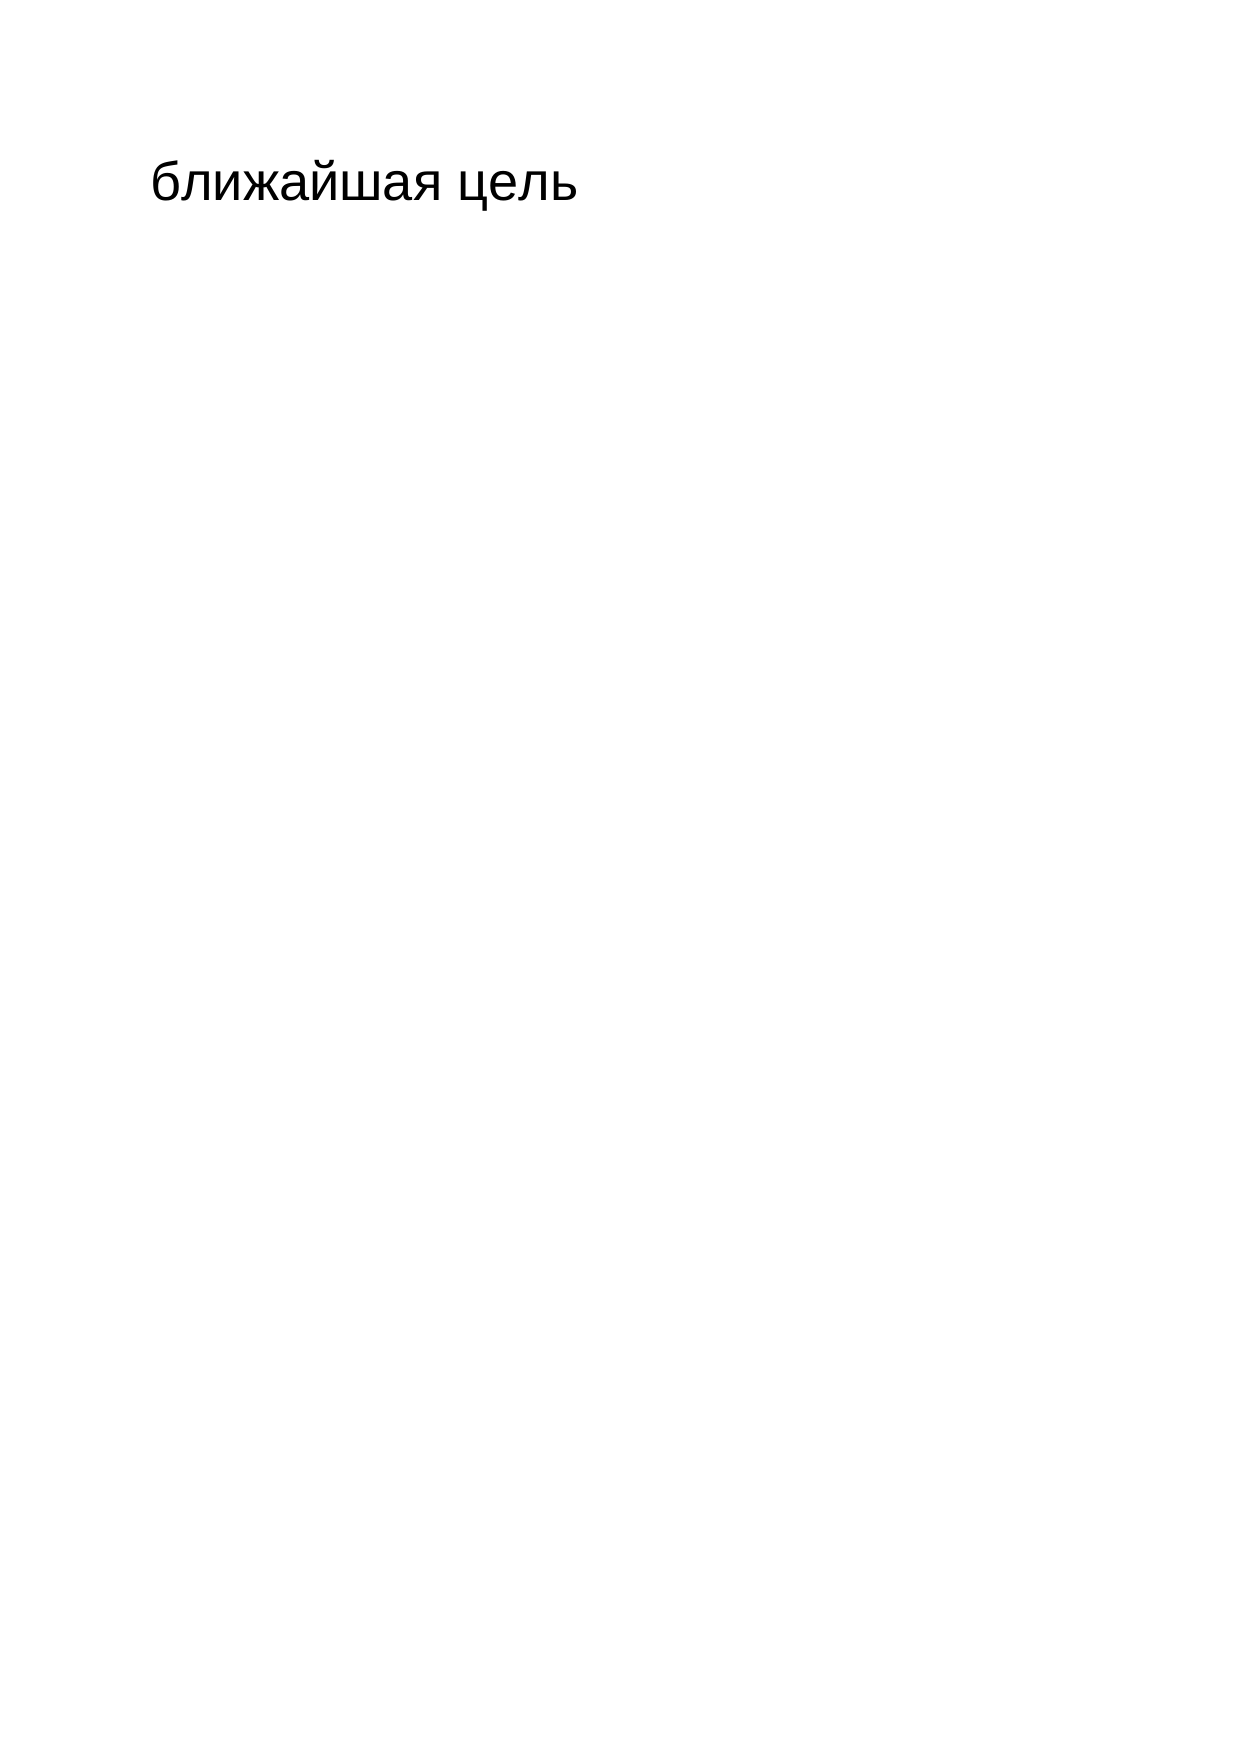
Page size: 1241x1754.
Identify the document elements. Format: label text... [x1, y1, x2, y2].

title ближайшая цель [150, 150, 1090, 212]
